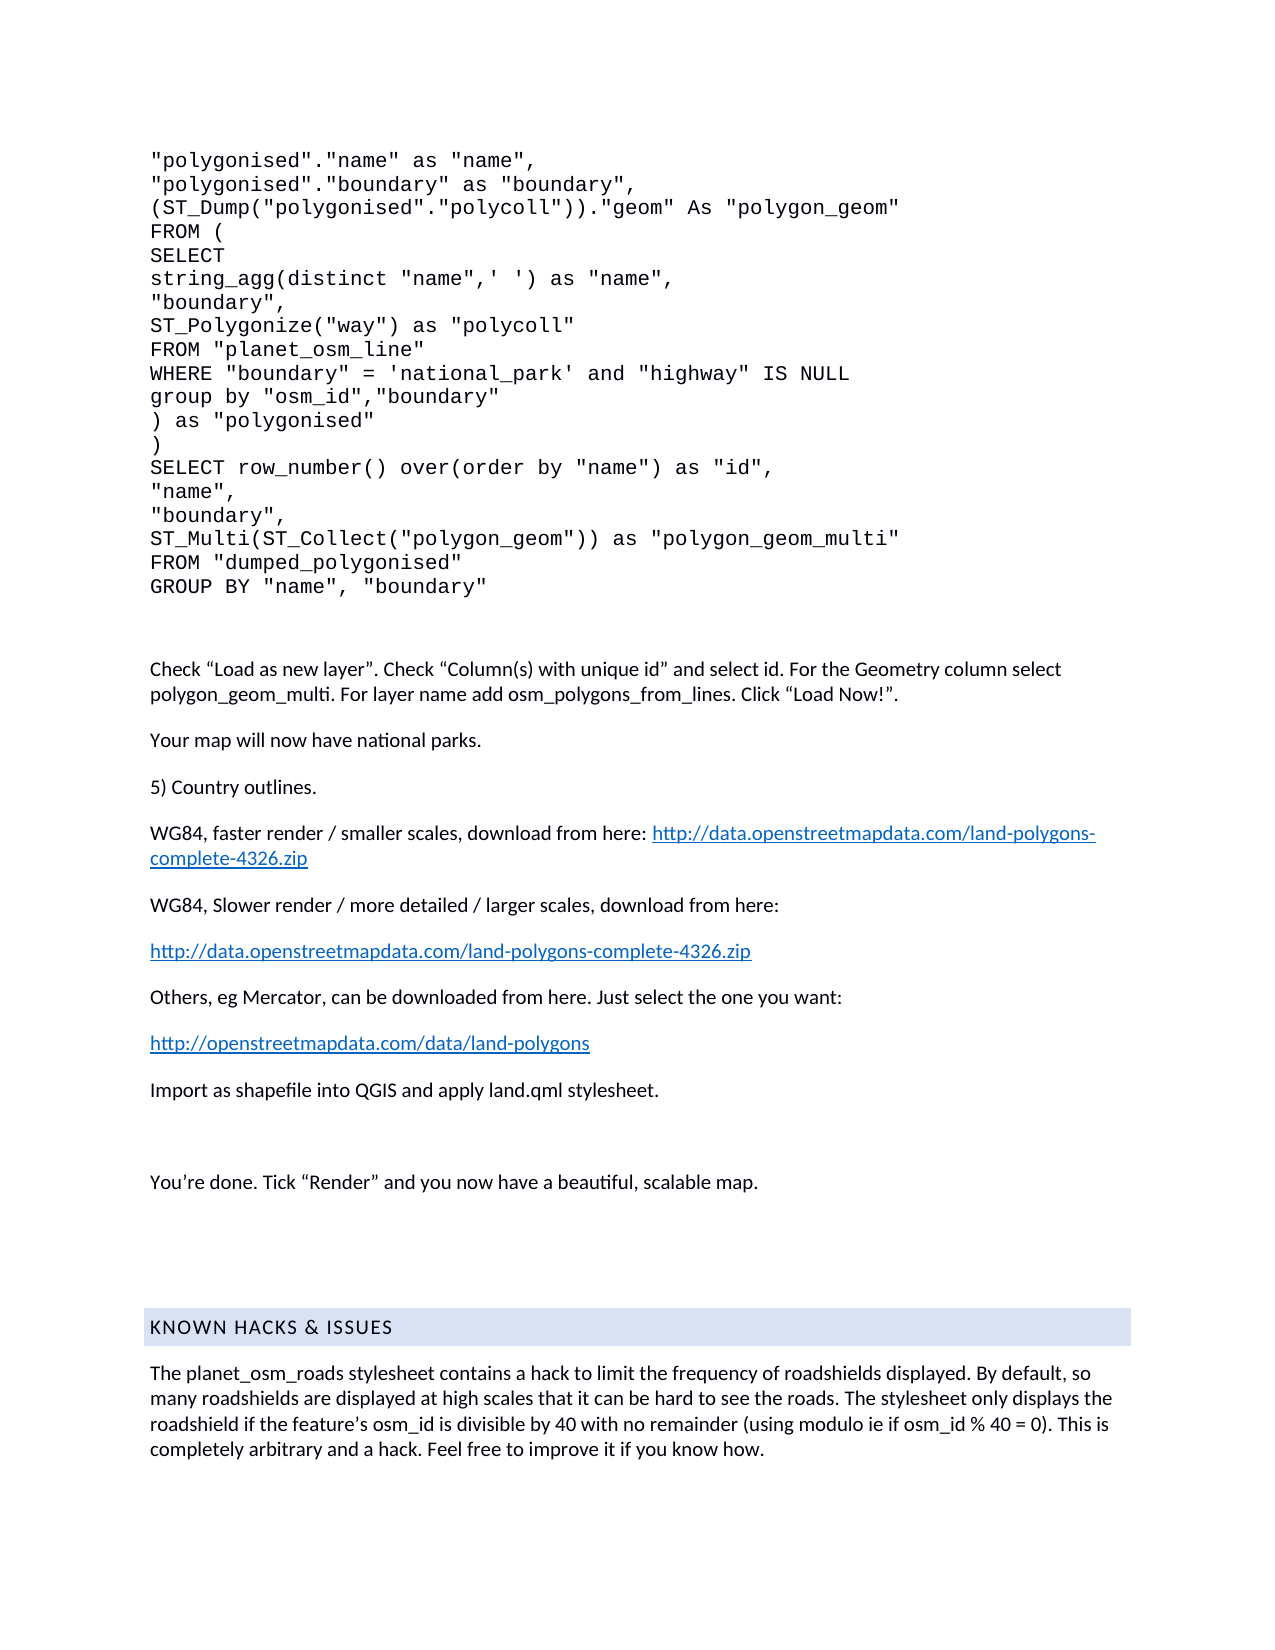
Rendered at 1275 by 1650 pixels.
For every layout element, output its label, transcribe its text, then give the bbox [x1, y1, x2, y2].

text http://data.openstreetmapdata.com/land-polygons-complete-4326.zip [150, 938, 1125, 963]
text ) as "polygonised" [150, 410, 1125, 434]
text ) [150, 434, 1125, 457]
text GROUP BY "name", "boundary" [150, 576, 1125, 599]
text "name", [150, 481, 1125, 505]
subtitle KNOWN HACKS & ISSUES [150, 1314, 1125, 1340]
text (ST_Dump("polygonised"."polycoll"))."geom" As "polygon_geom" [150, 197, 1125, 221]
text string_agg(distinct "name",' ') as "name", [150, 268, 1125, 292]
text WHERE "boundary" = 'national_park' and "highway" IS NULL [150, 363, 1125, 386]
text "boundary", [150, 292, 1125, 316]
text "polygonised"."boundary" as "boundary", [150, 174, 1125, 197]
text You’re done. Tick “Render” and you now have a beautiful, scalable map. [150, 1169, 1125, 1195]
text FROM "planet_osm_line" [150, 339, 1125, 363]
text ST_Multi(ST_Collect("polygon_geom")) as "polygon_geom_multi" [150, 528, 1125, 552]
text Others, eg Mercator, can be downloaded from here. Just select the one you want: [150, 984, 1125, 1010]
text SELECT [150, 244, 1125, 268]
text http://openstreetmapdata.com/data/land-polygons [150, 1031, 1125, 1056]
text SELECT row_number() over(order by "name") as "id", [150, 457, 1125, 481]
text WG84, Slower render / more detailed / larger scales, download from here: [150, 892, 1125, 917]
text WG84, faster render / smaller scales, download from here: http://data.openstreetmapdata.com/land-polygons-complete-4326.zip [150, 820, 1125, 871]
text "polygonised"."name" as "name", [150, 150, 1125, 174]
text 5) Country outlines. [150, 774, 1125, 799]
text group by "osm_id","boundary" [150, 386, 1125, 410]
text ST_Polygonize("way") as "polycoll" [150, 316, 1125, 339]
text "boundary", [150, 505, 1125, 528]
text Import as shapefile into QGIS and apply land.qml stylesheet. [150, 1077, 1125, 1102]
text Check “Load as new layer”. Check “Column(s) with unique id” and select id. For the Geometry column select polygon_geom_multi. For layer name add osm_polygons_from_lines. Click “Load Now!”. [150, 656, 1125, 707]
text FROM ( [150, 221, 1125, 244]
text FROM "dumped_polygonised" [150, 552, 1125, 576]
text The planet_osm_roads stylesheet contains a hack to limit the frequency of roadshields displayed. By default, so many roadshields are displayed at high scales that it can be hard to see the roads. The stylesheet only displays the roadshield if the feature’s osm_id is divisible by 40 with no remainder (using modulo ie if osm_id % 40 = 0). This is completely arbitrary and a hack. Feel free to improve it if you know how. [150, 1360, 1125, 1462]
text Your map will now have national parks. [150, 728, 1125, 753]
